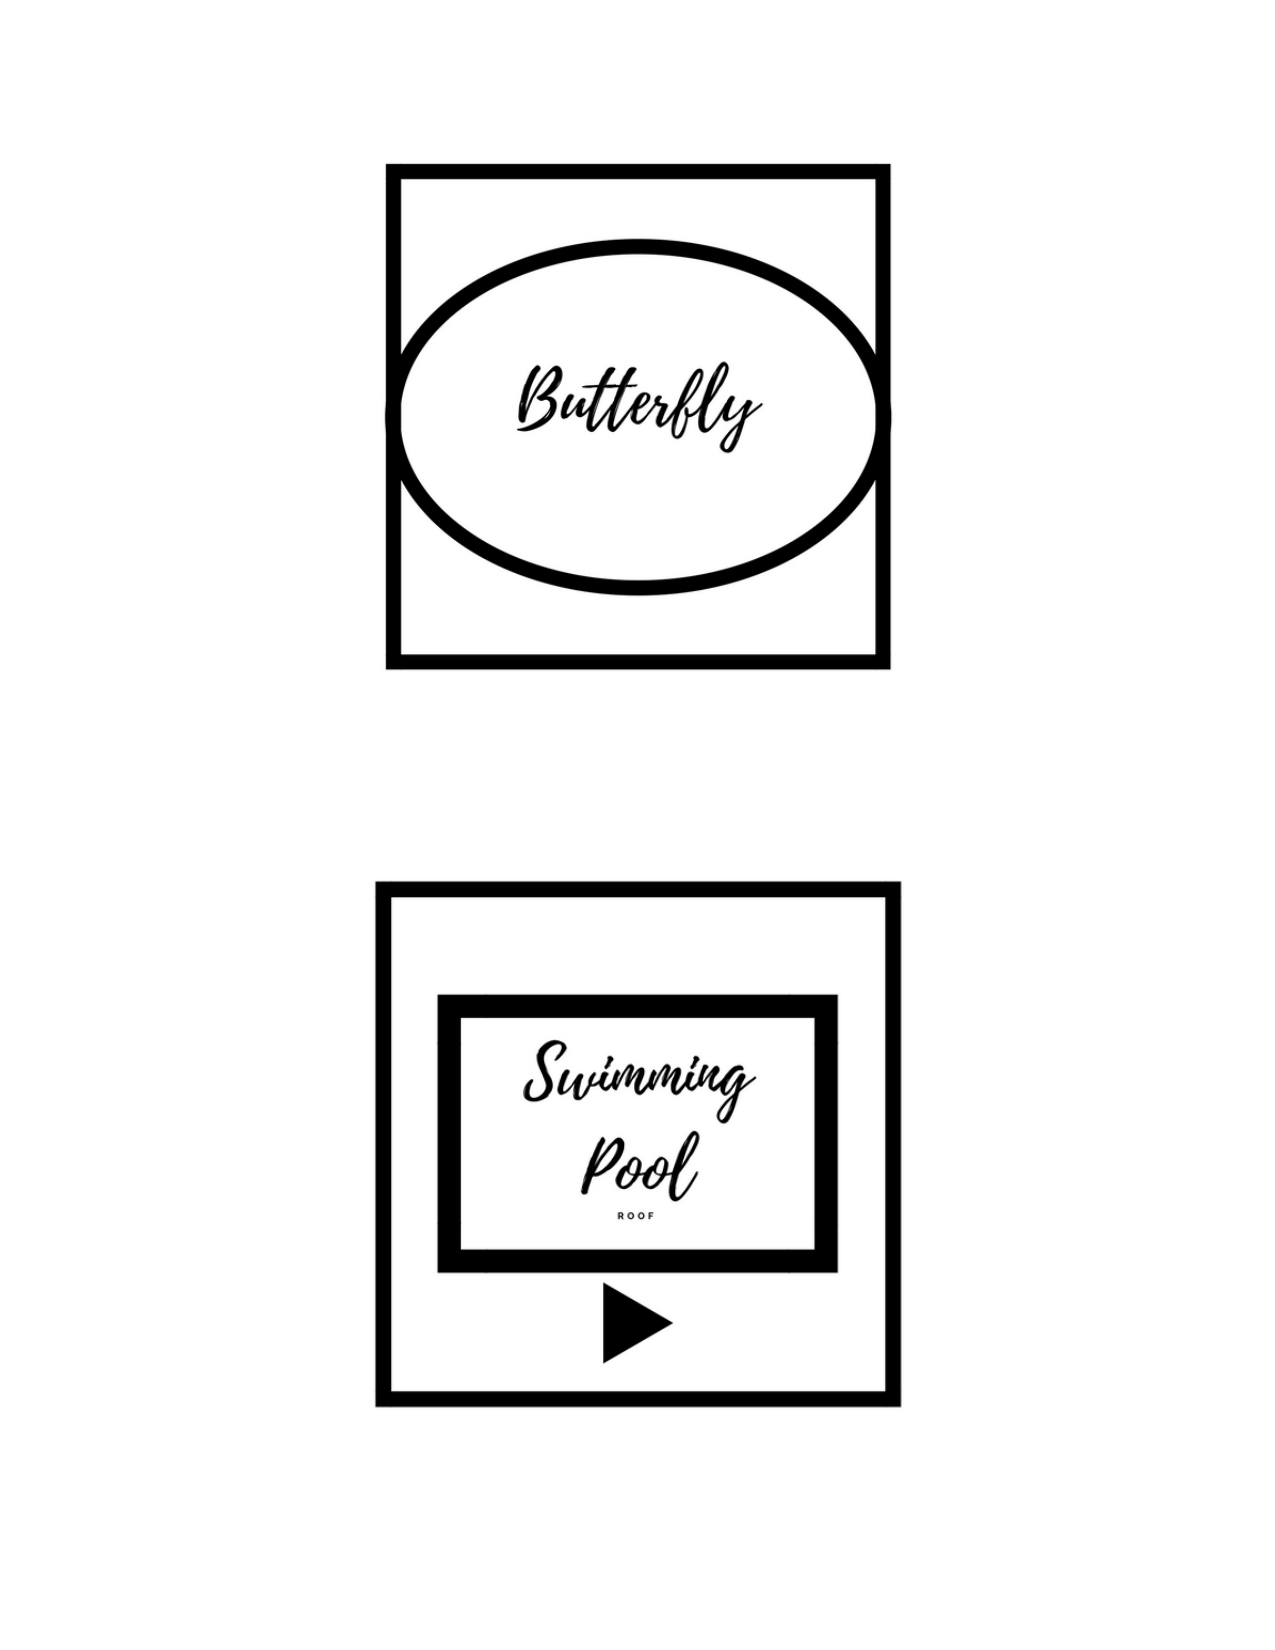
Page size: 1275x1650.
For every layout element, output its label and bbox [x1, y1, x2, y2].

picture [371, 149, 904, 683]
picture [360, 866, 915, 1421]
